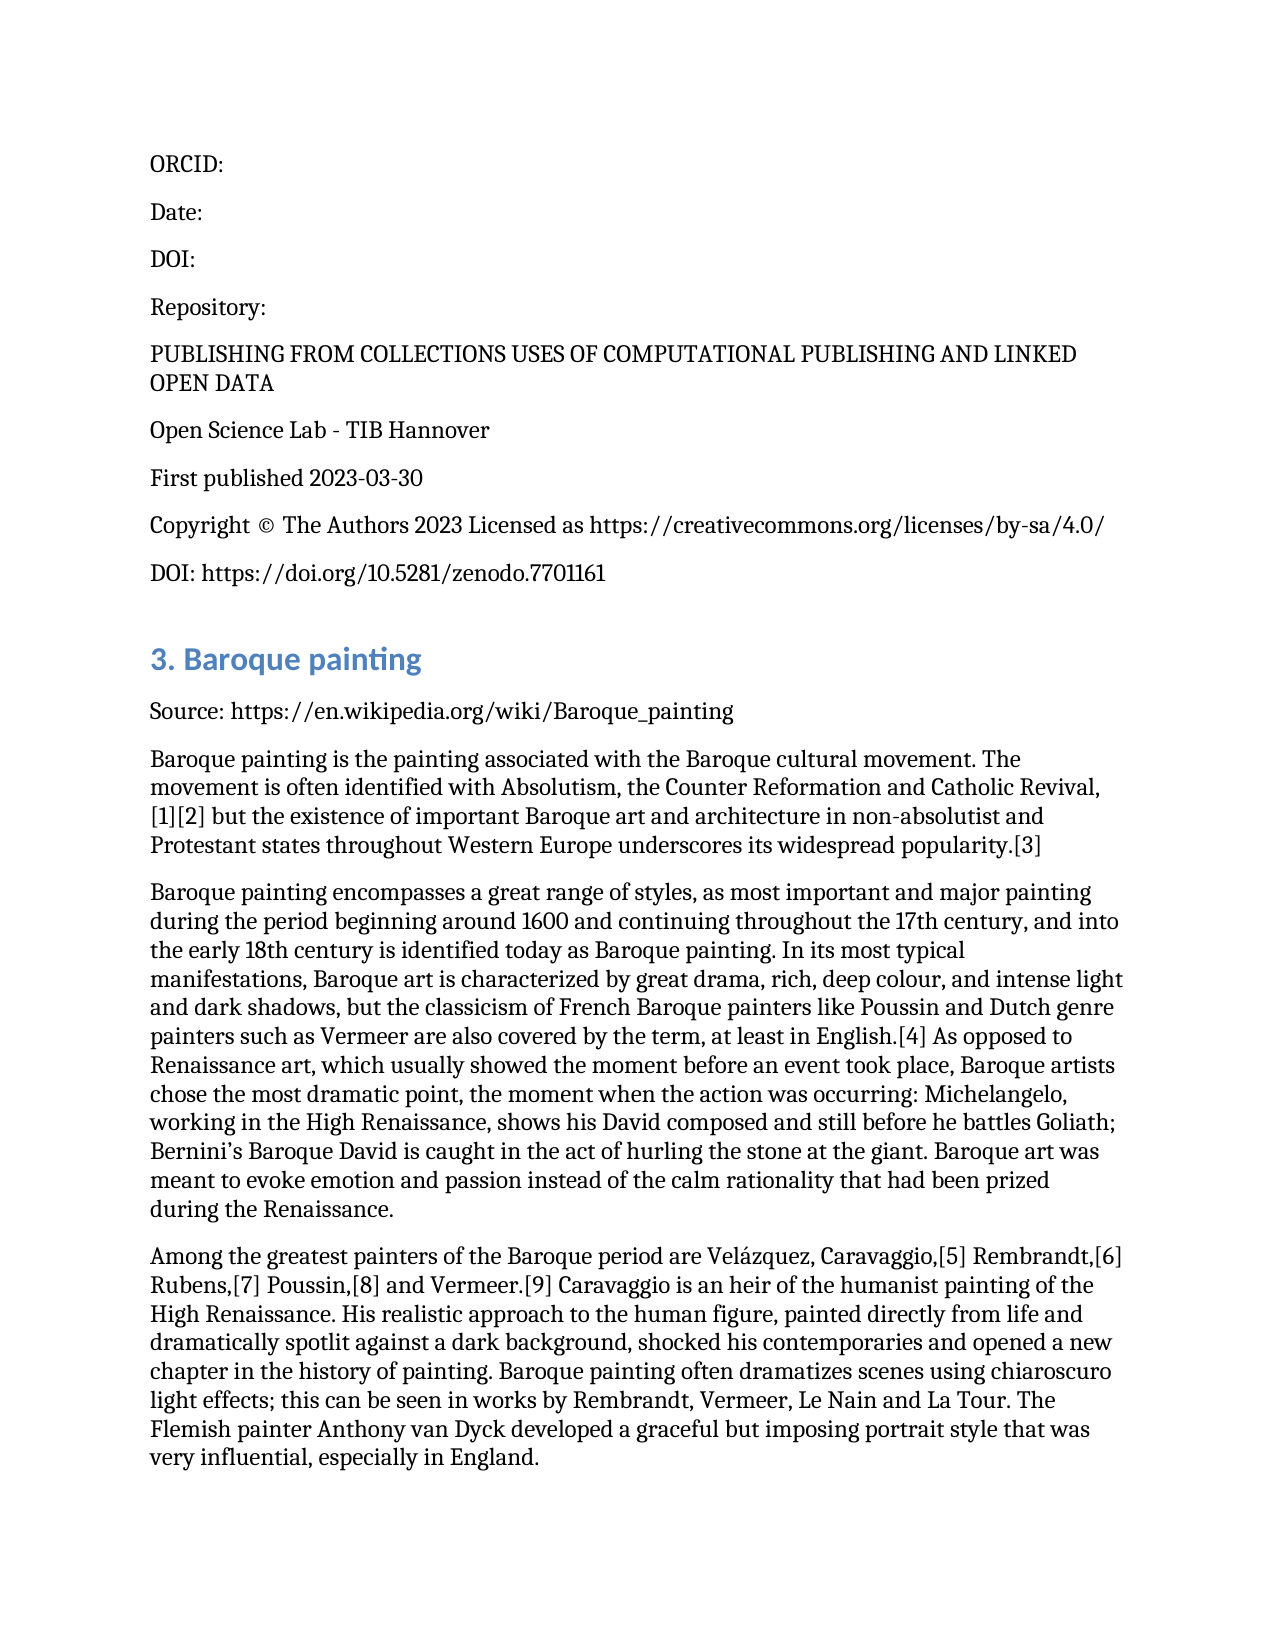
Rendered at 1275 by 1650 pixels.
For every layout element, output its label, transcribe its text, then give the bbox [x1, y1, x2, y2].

text DOI: [150, 245, 1125, 274]
text Open Science Lab - TIB Hannover [150, 416, 1125, 445]
text Source: https://en.wikipedia.org/wiki/Baroque_painting [150, 697, 1125, 726]
text Baroque painting is the painting associated with the Baroque cultural movement. The movement is often identified with Absolutism, the Counter Reformation and Catholic Revival,[1][2] but the existence of important Baroque art and architecture in non-absolutist and Protestant states throughout Western Europe underscores its widespread popularity.[3] [150, 744, 1125, 859]
text PUBLISHING FROM COLLECTIONS USES OF COMPUTATIONAL PUBLISHING AND LINKED OPEN DATA [150, 340, 1125, 397]
text Among the greatest painters of the Baroque period are Velázquez, Caravaggio,[5] Rembrandt,[6] Rubens,[7] Poussin,[8] and Vermeer.[9] Caravaggio is an heir of the humanist painting of the High Renaissance. His realistic approach to the human figure, painted directly from life and dramatically spotlit against a dark background, shocked his contemporaries and opened a new chapter in the history of painting. Baroque painting often dramatizes scenes using chiaroscuro light effects; this can be seen in works by Rembrandt, Vermeer, Le Nain and La Tour. The Flemish painter Anthony van Dyck developed a graceful but imposing portrait style that was very influential, especially in England. [150, 1242, 1125, 1472]
text First published 2023-03-30 [150, 464, 1125, 492]
text Copyright © The Authors 2023 Licensed as https://creativecommons.org/licenses/by-sa/4.0/ [150, 511, 1125, 540]
text Repository: [150, 292, 1125, 321]
text Date: [150, 197, 1125, 226]
text ORCID: [150, 150, 1125, 179]
text DOI: https://doi.org/10.5281/zenodo.7701161 [150, 559, 1125, 587]
subtitle 3. Baroque painting [150, 637, 1125, 678]
text Baroque painting encompasses a great range of styles, as most important and major painting during the period beginning around 1600 and continuing throughout the 17th century, and into the early 18th century is identified today as Baroque painting. In its most typical manifestations, Baroque art is characterized by great drama, rich, deep colour, and intense light and dark shadows, but the classicism of French Baroque painters like Poussin and Dutch genre painters such as Vermeer are also covered by the term, at least in English.[4] As opposed to Renaissance art, which usually showed the moment before an event took place, Baroque artists chose the most dramatic point, the moment when the action was occurring: Michelangelo, working in the High Renaissance, shows his David composed and still before he battles Goliath; Bernini’s Baroque David is caught in the act of hurling the stone at the giant. Baroque art was meant to evoke emotion and passion instead of the calm rationality that had been prized during the Renaissance. [150, 878, 1125, 1223]
